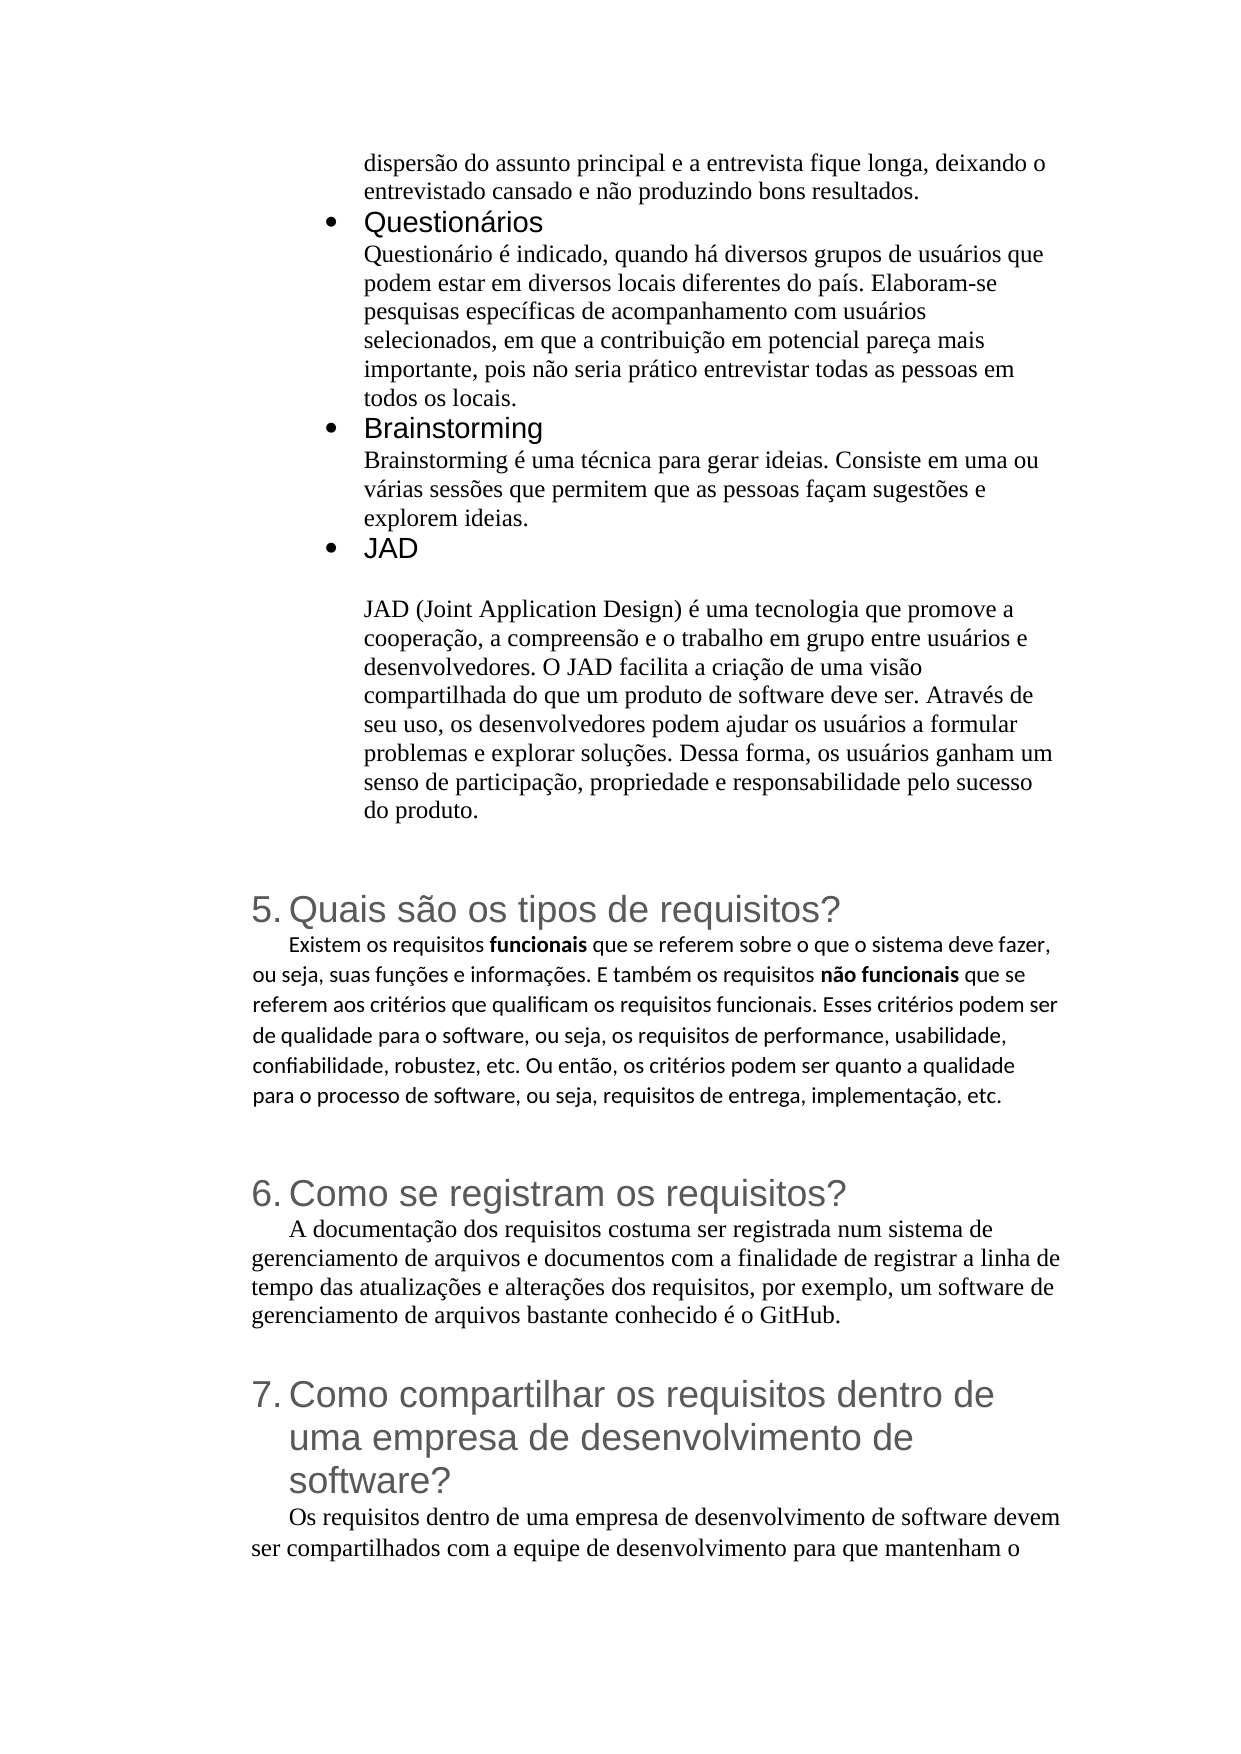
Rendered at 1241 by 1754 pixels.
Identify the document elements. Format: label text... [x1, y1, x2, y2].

list Brainstorming [326, 411, 1063, 445]
text Questionário é indicado, quando há diversos grupos de usuários que podem estar em diversos locais diferentes do país. Elaboram-se pesquisas específicas de acompanhamento com usuários selecionados, em que a contribuição em potencial pareça mais importante, pois não seria prático entrevistar todas as pessoas em todos os locais. [363, 239, 1063, 411]
list Quais são os tipos de requisitos? [251, 887, 1063, 930]
text A documentação dos requisitos costuma ser registrada num sistema de gerenciamento de arquivos e documentos com a finalidade de registrar a linha de tempo das atualizações e alterações dos requisitos, por exemplo, um software de gerenciamento de arquivos bastante conhecido é o GitHub. [251, 1214, 1063, 1329]
list Existem os requisitos funcionais que se referem sobre o que o sistema deve fazer, ou seja, suas funções e informações. E também os requisitos não funcionais que se referem aos critérios que qualificam os requisitos funcionais. Esses critérios podem ser de qualidade para o software, ou seja, os requisitos de performance, usabilidade, confiabilidade, robustez, etc. Ou então, os critérios podem ser quanto a qualidade para o processo de software, ou seja, requisitos de entrega, implementação, etc. [252, 930, 1063, 1109]
text Brainstorming é uma técnica para gerar ideias. Consiste em uma ou várias sessões que permitem que as pessoas façam sugestões e explorem ideias. [363, 445, 1063, 531]
list JAD [326, 531, 1063, 565]
list Como se registram os requisitos? [251, 1171, 1063, 1214]
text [251, 1502, 1063, 1562]
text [363, 148, 1063, 205]
list Como compartilhar os requisitos dentro de uma empresa de desenvolvimento de software? [251, 1372, 1063, 1502]
text JAD (Joint Application Design) é uma tecnologia que promove a cooperação, a compreensão e o trabalho em grupo entre usuários e desenvolvedores. O JAD facilita a criação de uma visão compartilhada do que um produto de software deve ser. Através de seu uso, os desenvolvedores podem ajudar os usuários a formular problemas e explorar soluções. Dessa forma, os usuários ganham um senso de participação, propriedade e responsabilidade pelo sucesso do produto. [363, 594, 1063, 824]
list Questionários [326, 205, 1063, 239]
